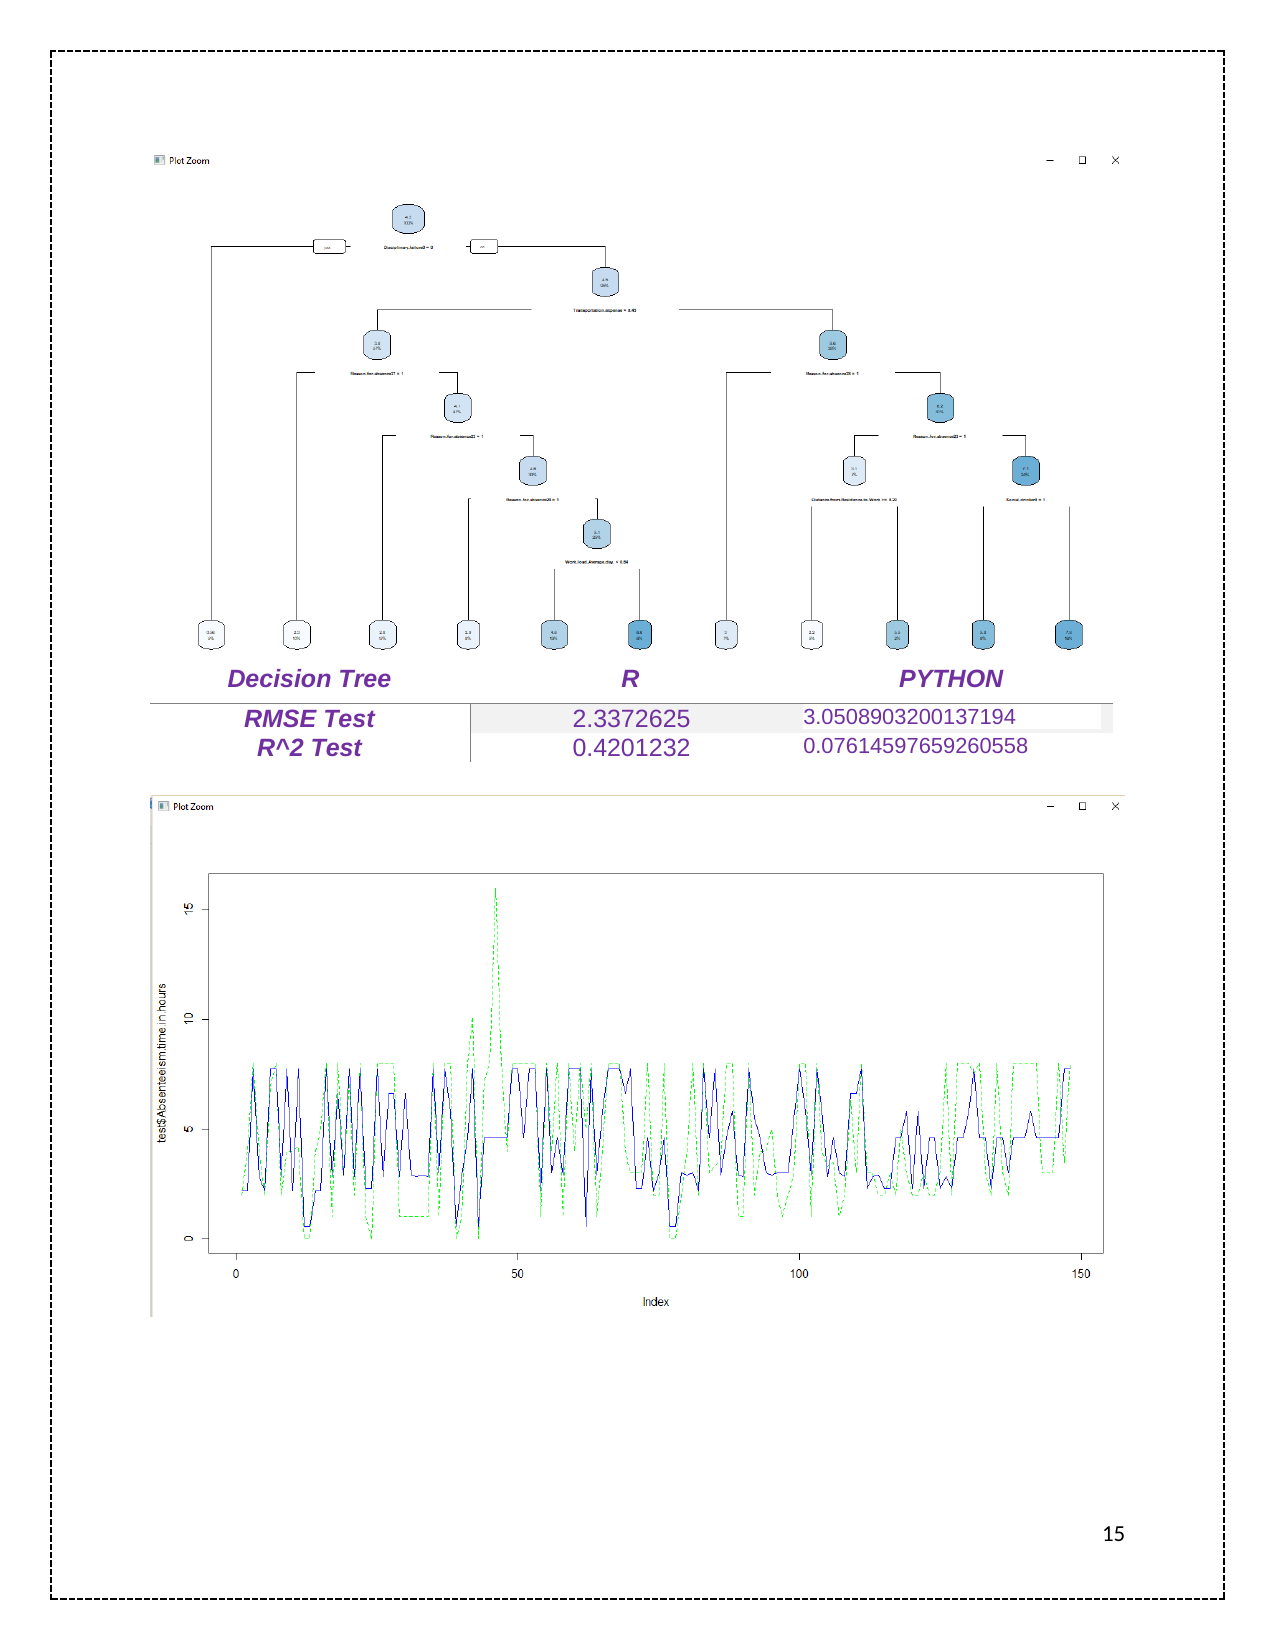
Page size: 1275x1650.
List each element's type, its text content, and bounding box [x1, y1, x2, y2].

table_cell 0.07614597659260558 [792, 733, 1113, 762]
table_cell 2.3372625 [471, 704, 792, 733]
table_header PYTHON [792, 664, 1113, 703]
picture [150, 795, 1125, 1317]
table_cell RMSE Test [150, 704, 470, 733]
table_cell 3.0508903200137194 [792, 704, 1113, 733]
table_header Decision Tree [150, 664, 471, 703]
table_cell 0.4201232 [471, 733, 792, 762]
table_header R [471, 664, 792, 703]
table_cell R^2 Test [150, 733, 470, 762]
picture [150, 150, 1125, 664]
